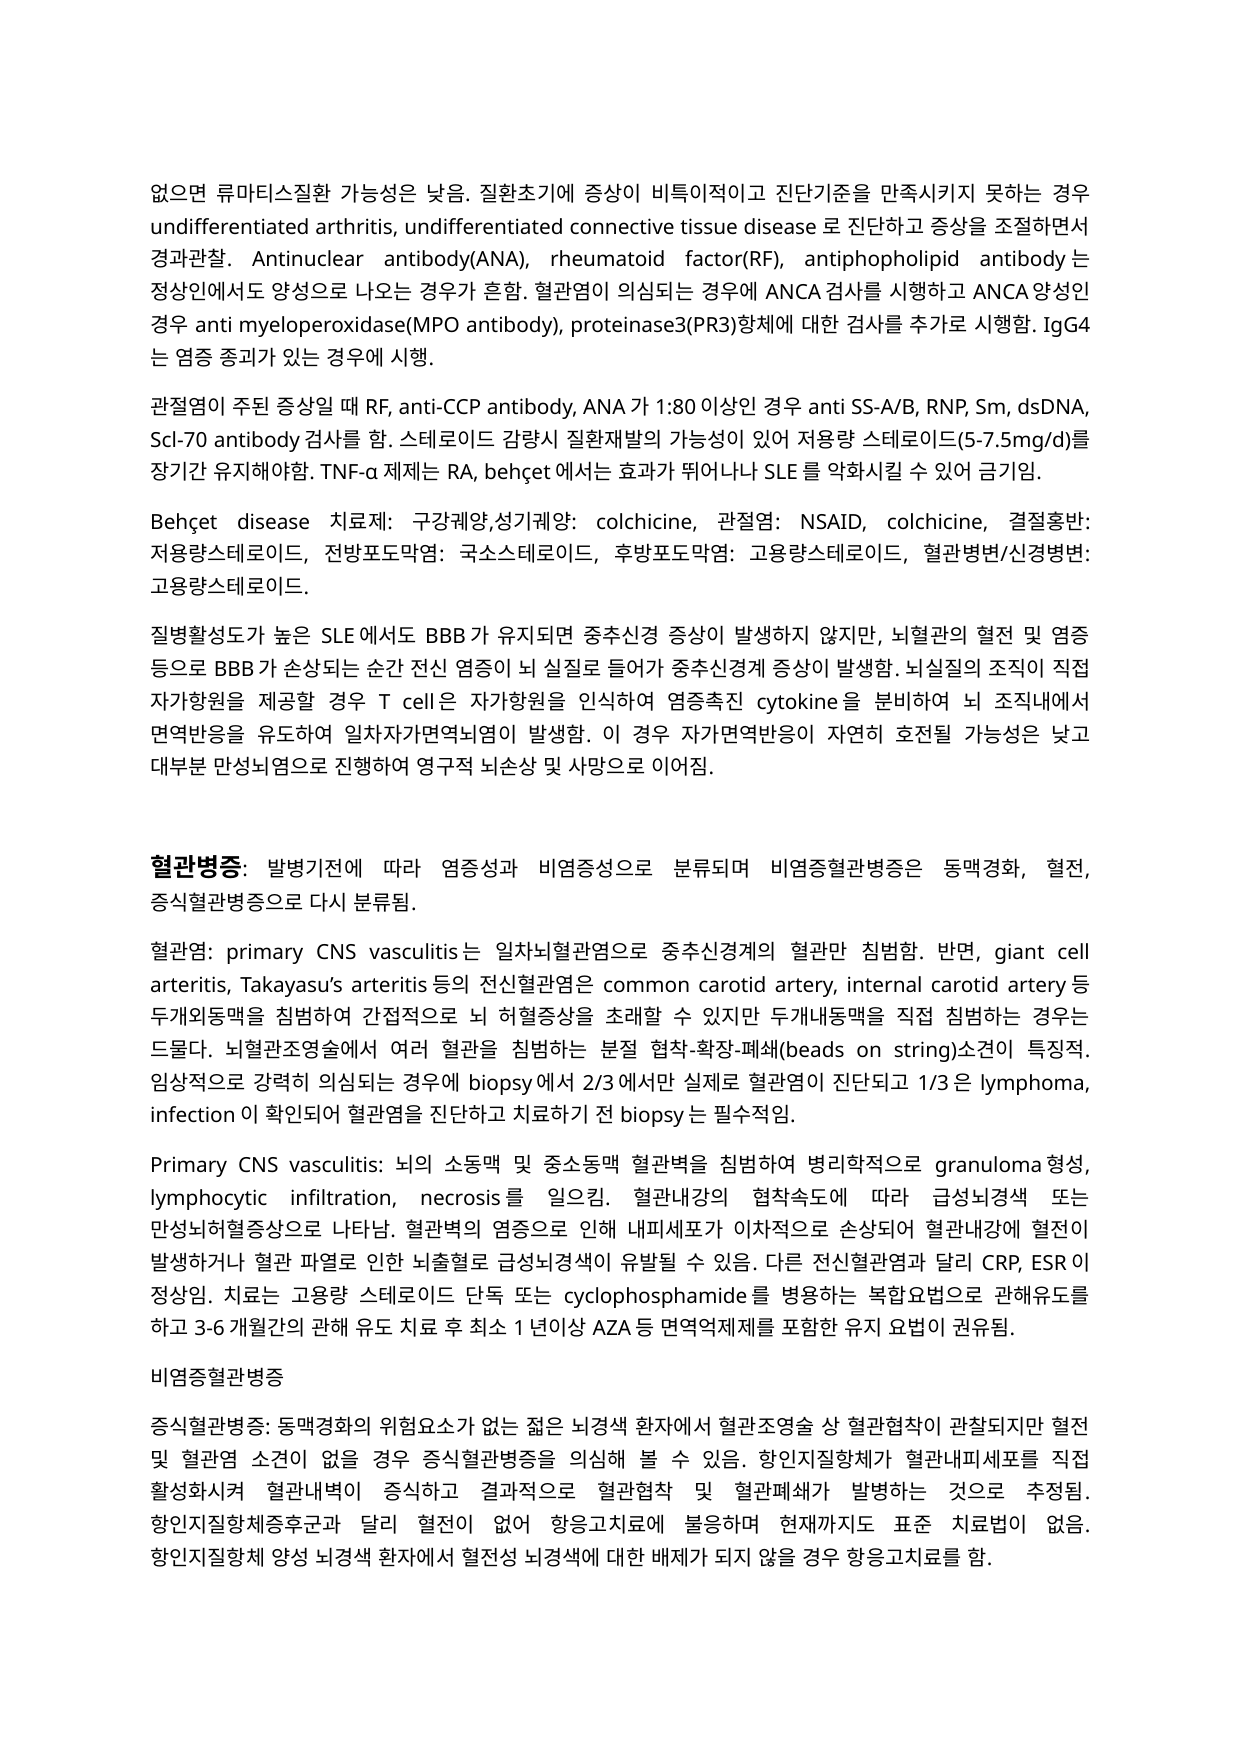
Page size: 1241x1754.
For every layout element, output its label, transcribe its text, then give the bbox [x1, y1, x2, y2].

text 증식혈관병증: 동맥경화의 위험요소가 없는 젋은 뇌경색 환자에서 혈관조영술 상 혈관협착이 관찰되지만 혈전 및 혈관염 소견이 없을 경우 증식혈관병증을 의심해 볼 수 있음. 항인지질항체가 혈관내피세포를 직접 활성화시켜 혈관내벽이 증식하고 결과적으로 혈관협착 및 혈관폐쇄가 발병하는 것으로 추정됨. 항인지질항체증후군과 달리 혈전이 없어 항응고치료에 불응하며 현재까지도 표준 치료법이 없음. 항인지질항체 양성 뇌경색 환자에서 혈전성 뇌경색에 대한 배제가 되지 않을 경우 항응고치료를 함. [150, 1410, 1090, 1571]
text 질병활성도가 높은 SLE에서도 BBB가 유지되면 중추신경 증상이 발생하지 않지만, 뇌혈관의 혈전 및 염증 등으로 BBB가 손상되는 순간 전신 염증이 뇌 실질로 들어가 중추신경계 증상이 발생함. 뇌실질의 조직이 직접 자가항원을 제공할 경우 T cell은 자가항원을 인식하여 염증촉진 cytokine을 분비하여 뇌 조직내에서 면역반응을 유도하여 일차자가면역뇌염이 발생함. 이 경우 자가면역반응이 자연히 호전될 가능성은 낮고 대부분 만성뇌염으로 진행하여 영구적 뇌손상 및 사망으로 이어짐. [150, 620, 1090, 781]
text 혈관병증: 발병기전에 따라 염증성과 비염증성으로 분류되며 비염증혈관병증은 동맥경화, 혈전, 증식혈관병증으로 다시 분류됨. [150, 847, 1090, 916]
text Primary CNS vasculitis: 뇌의 소동맥 및 중소동맥 혈관벽을 침범하여 병리학적으로 granuloma형성, lymphocytic infiltration, necrosis를 일으킴. 혈관내강의 협착속도에 따라 급성뇌경색 또는 만성뇌허혈증상으로 나타남. 혈관벽의 염증으로 인해 내피세포가 이차적으로 손상되어 혈관내강에 혈전이 발생하거나 혈관 파열로 인한 뇌출혈로 급성뇌경색이 유발될 수 있음. 다른 전신혈관염과 달리 CRP, ESR이 정상임. 치료는 고용량 스테로이드 단독 또는 cyclophosphamide를 병용하는 복합요법으로 관해유도를 하고 3-6개월간의 관해 유도 치료 후 최소 1년이상 AZA등 면역억제제를 포함한 유지 요법이 권유됨. [150, 1148, 1090, 1342]
text 비염증혈관병증 [150, 1361, 1090, 1391]
text 혈관염: primary CNS vasculitis는 일차뇌혈관염으로 중추신경계의 혈관만 침범함. 반면, giant cell arteritis, Takayasu’s arteritis등의 전신혈관염은 common carotid artery, internal carotid artery등 두개외동맥을 침범하여 간접적으로 뇌 허혈증상을 초래할 수 있지만 두개내동맥을 직접 침범하는 경우는 드물다. 뇌혈관조영술에서 여러 혈관을 침범하는 분절 협착-확장-폐쇄(beads on string)소견이 특징적. 임상적으로 강력히 의심되는 경우에 biopsy에서 2/3에서만 실제로 혈관염이 진단되고 1/3은 lymphoma, infection이 확인되어 혈관염을 진단하고 치료하기 전 biopsy는 필수적임. [150, 935, 1090, 1129]
text 관절염이 주된 증상일 때 RF, anti-CCP antibody, ANA가 1:80이상인 경우 anti SS-A/B, RNP, Sm, dsDNA, Scl-70 antibody검사를 함. 스테로이드 감량시 질환재발의 가능성이 있어 저용량 스테로이드(5-7.5mg/d)를 장기간 유지해야함. TNF-α 제제는 RA, behçet에서는 효과가 뛰어나나 SLE를 악화시킬 수 있어 금기임. [150, 390, 1090, 486]
text Behçet disease 치료제: 구강궤양,성기궤양: colchicine, 관절염: NSAID, colchicine, 결절홍반: 저용량스테로이드, 전방포도막염: 국소스테로이드, 후방포도막염: 고용량스테로이드, 혈관병변/신경병변: 고용량스테로이드. [150, 505, 1090, 601]
